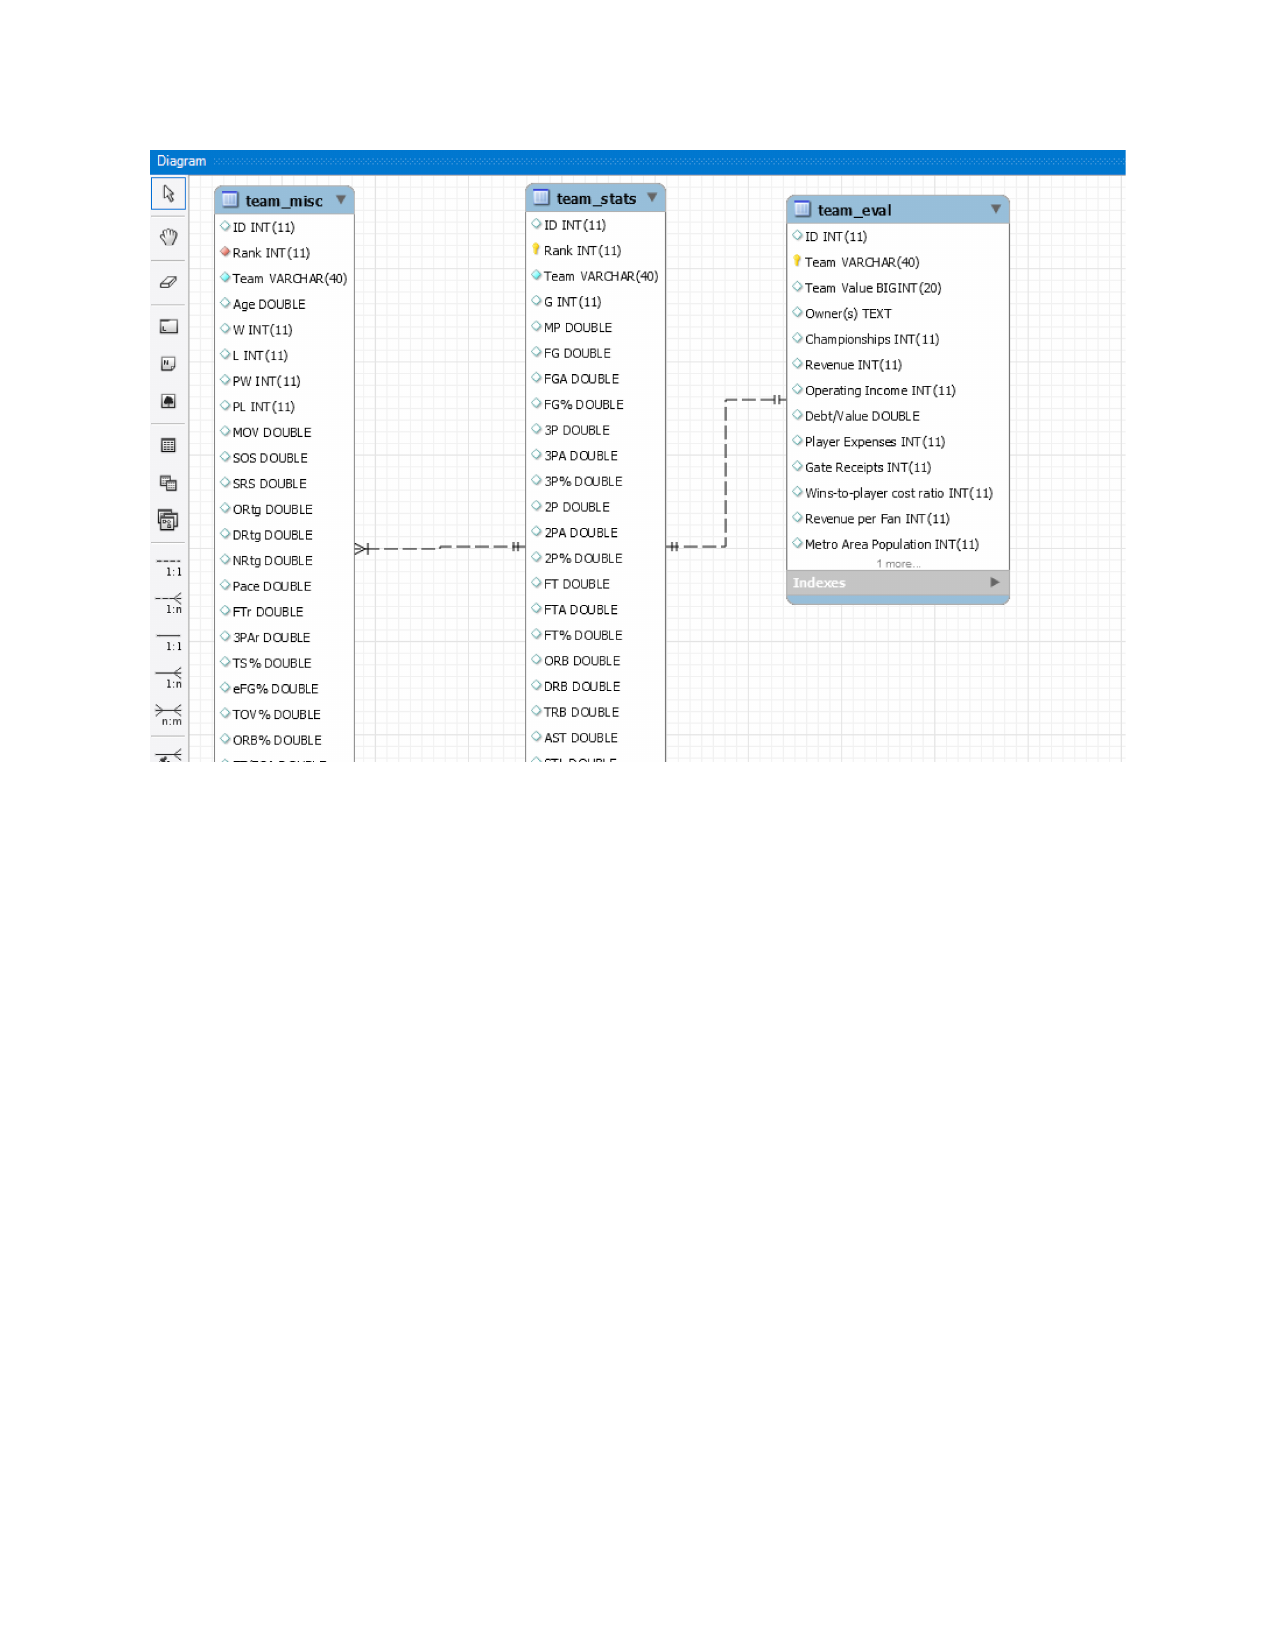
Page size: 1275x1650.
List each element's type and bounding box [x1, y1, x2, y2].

picture [150, 150, 1126, 762]
